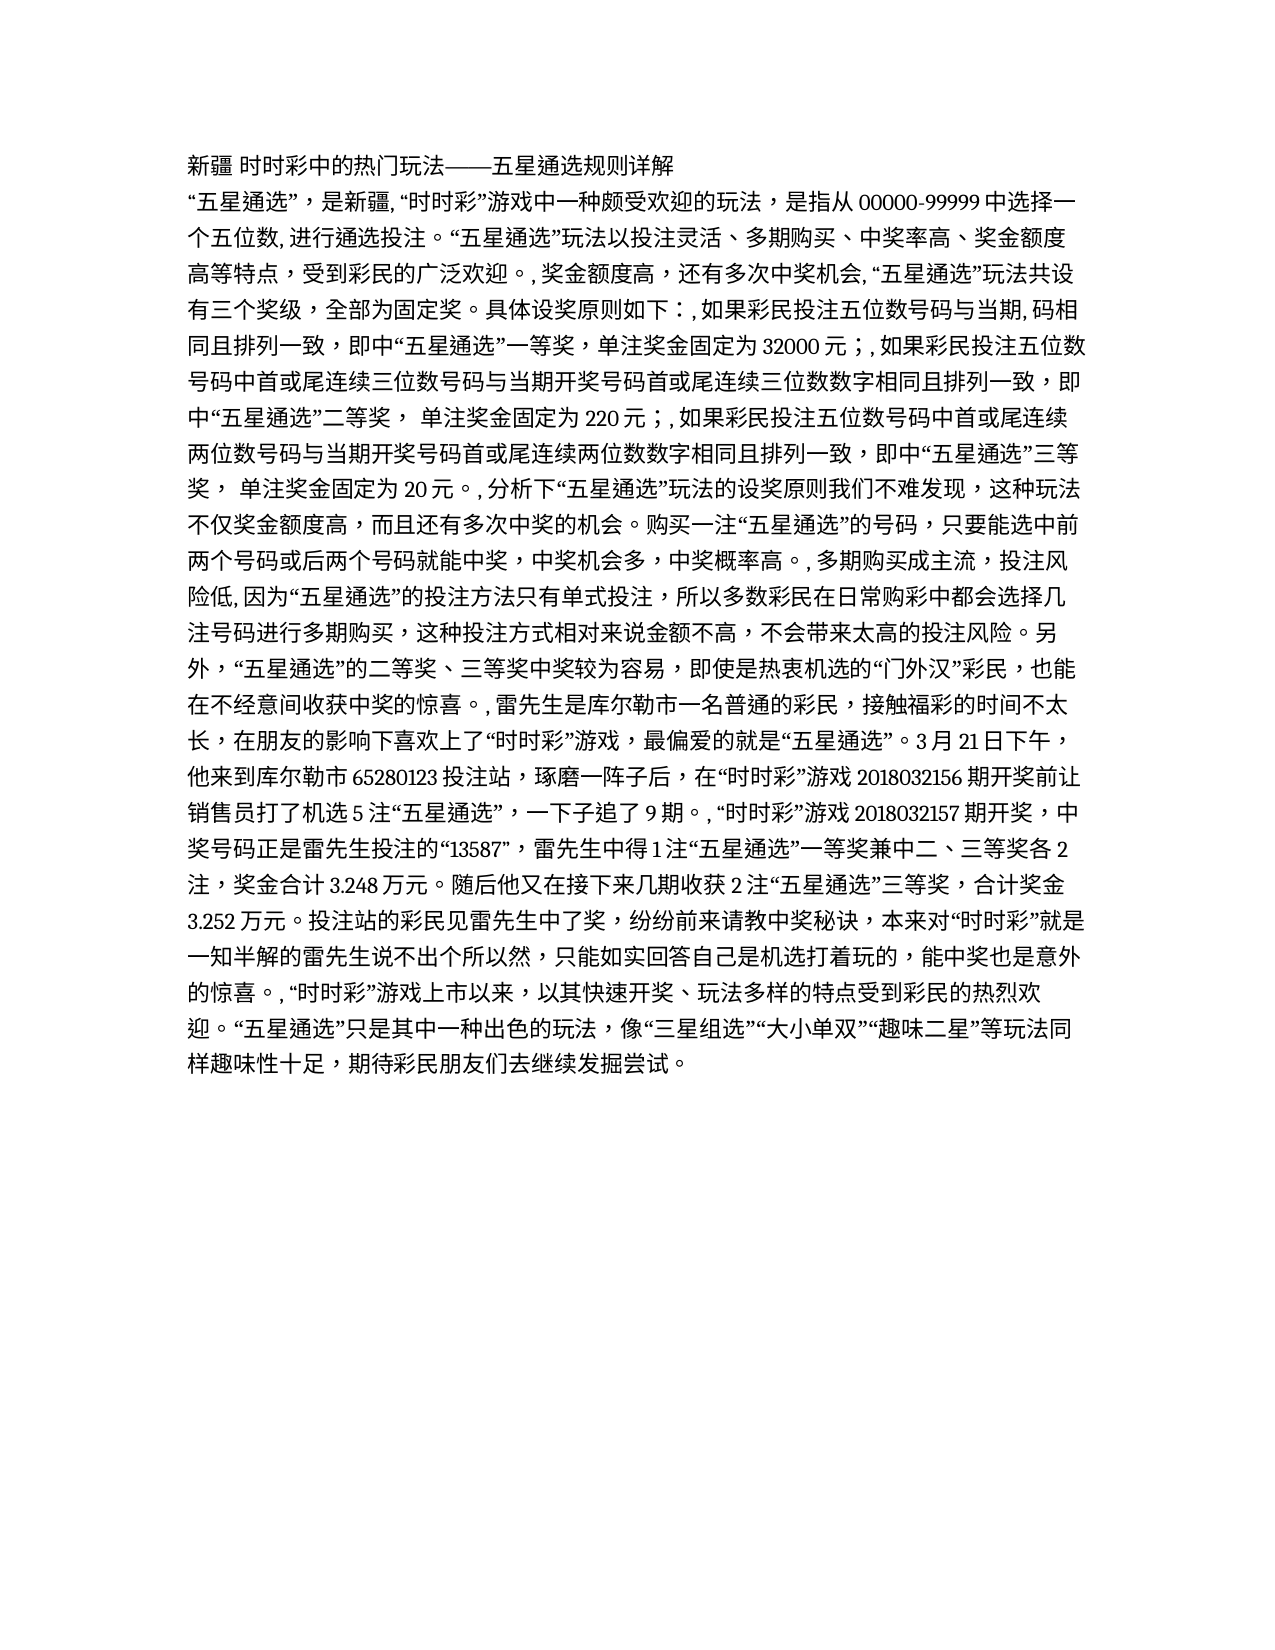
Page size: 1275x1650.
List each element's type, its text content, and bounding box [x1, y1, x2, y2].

text 新疆 时时彩中的热门玩法——五星通选规则详解 “五星通选”，是新疆, “时时彩”游戏中一种颇受欢迎的玩法，是指从00000-99999中选择一个五位数, 进行通选投注。“五星通选”玩法以投注灵活、多期购买、中奖率高、奖金额度高等特点，受到彩民的广泛欢迎。, 奖金额度高，还有多次中奖机会, “五星通选”玩法共设有三个奖级，全部为固定奖。具体设奖原则如下：, 如果彩民投注五位数号码与当期, 码相同且排列一致，即中“五星通选”一等奖，单注奖金固定为32000元；, 如果彩民投注五位数号码中首或尾连续三位数号码与当期开奖号码首或尾连续三位数数字相同且排列一致，即中“五星通选”二等奖， 单注奖金固定为220元；, 如果彩民投注五位数号码中首或尾连续两位数号码与当期开奖号码首或尾连续两位数数字相同且排列一致，即中“五星通选”三等奖， 单注奖金固定为20元。, 分析下“五星通选”玩法的设奖原则我们不难发现，这种玩法不仅奖金额度高，而且还有多次中奖的机会。购买一注“五星通选”的号码，只要能选中前两个号码或后两个号码就能中奖，中奖机会多，中奖概率高。, 多期购买成主流，投注风险低, 因为“五星通选”的投注方法只有单式投注，所以多数彩民在日常购彩中都会选择几注号码进行多期购买，这种投注方式相对来说金额不高，不会带来太高的投注风险。另外，“五星通选”的二等奖、三等奖中奖较为容易，即使是热衷机选的“门外汉”彩民，也能在不经意间收获中奖的惊喜。, 雷先生是库尔勒市一名普通的彩民，接触福彩的时间不太长，在朋友的影响下喜欢上了“时时彩”游戏，最偏爱的就是“五星通选”。3月21日下午，他来到库尔勒市65280123投注站，琢磨一阵子后，在“时时彩”游戏2018032156期开奖前让销售员打了机选5注“五星通选”，一下子追了9期。, “时时彩”游戏2018032157期开奖，中奖号码正是雷先生投注的“13587”，雷先生中得1注“五星通选”一等奖兼中二、三等奖各2注，奖金合计3.248万元。随后他又在接下来几期收获2注“五星通选”三等奖，合计奖金3.252万元。投注站的彩民见雷先生中了奖，纷纷前来请教中奖秘诀，本来对“时时彩”就是一知半解的雷先生说不出个所以然，只能如实回答自己是机选打着玩的，能中奖也是意外的惊喜。, “时时彩”游戏上市以来，以其快速开奖、玩法多样的特点受到彩民的热烈欢迎。“五星通选”只是其中一种出色的玩法，像“三星组选”“大小单双”“趣味二星”等玩法同样趣味性十足，期待彩民朋友们去继续发掘尝试。 [187, 150, 1087, 1080]
